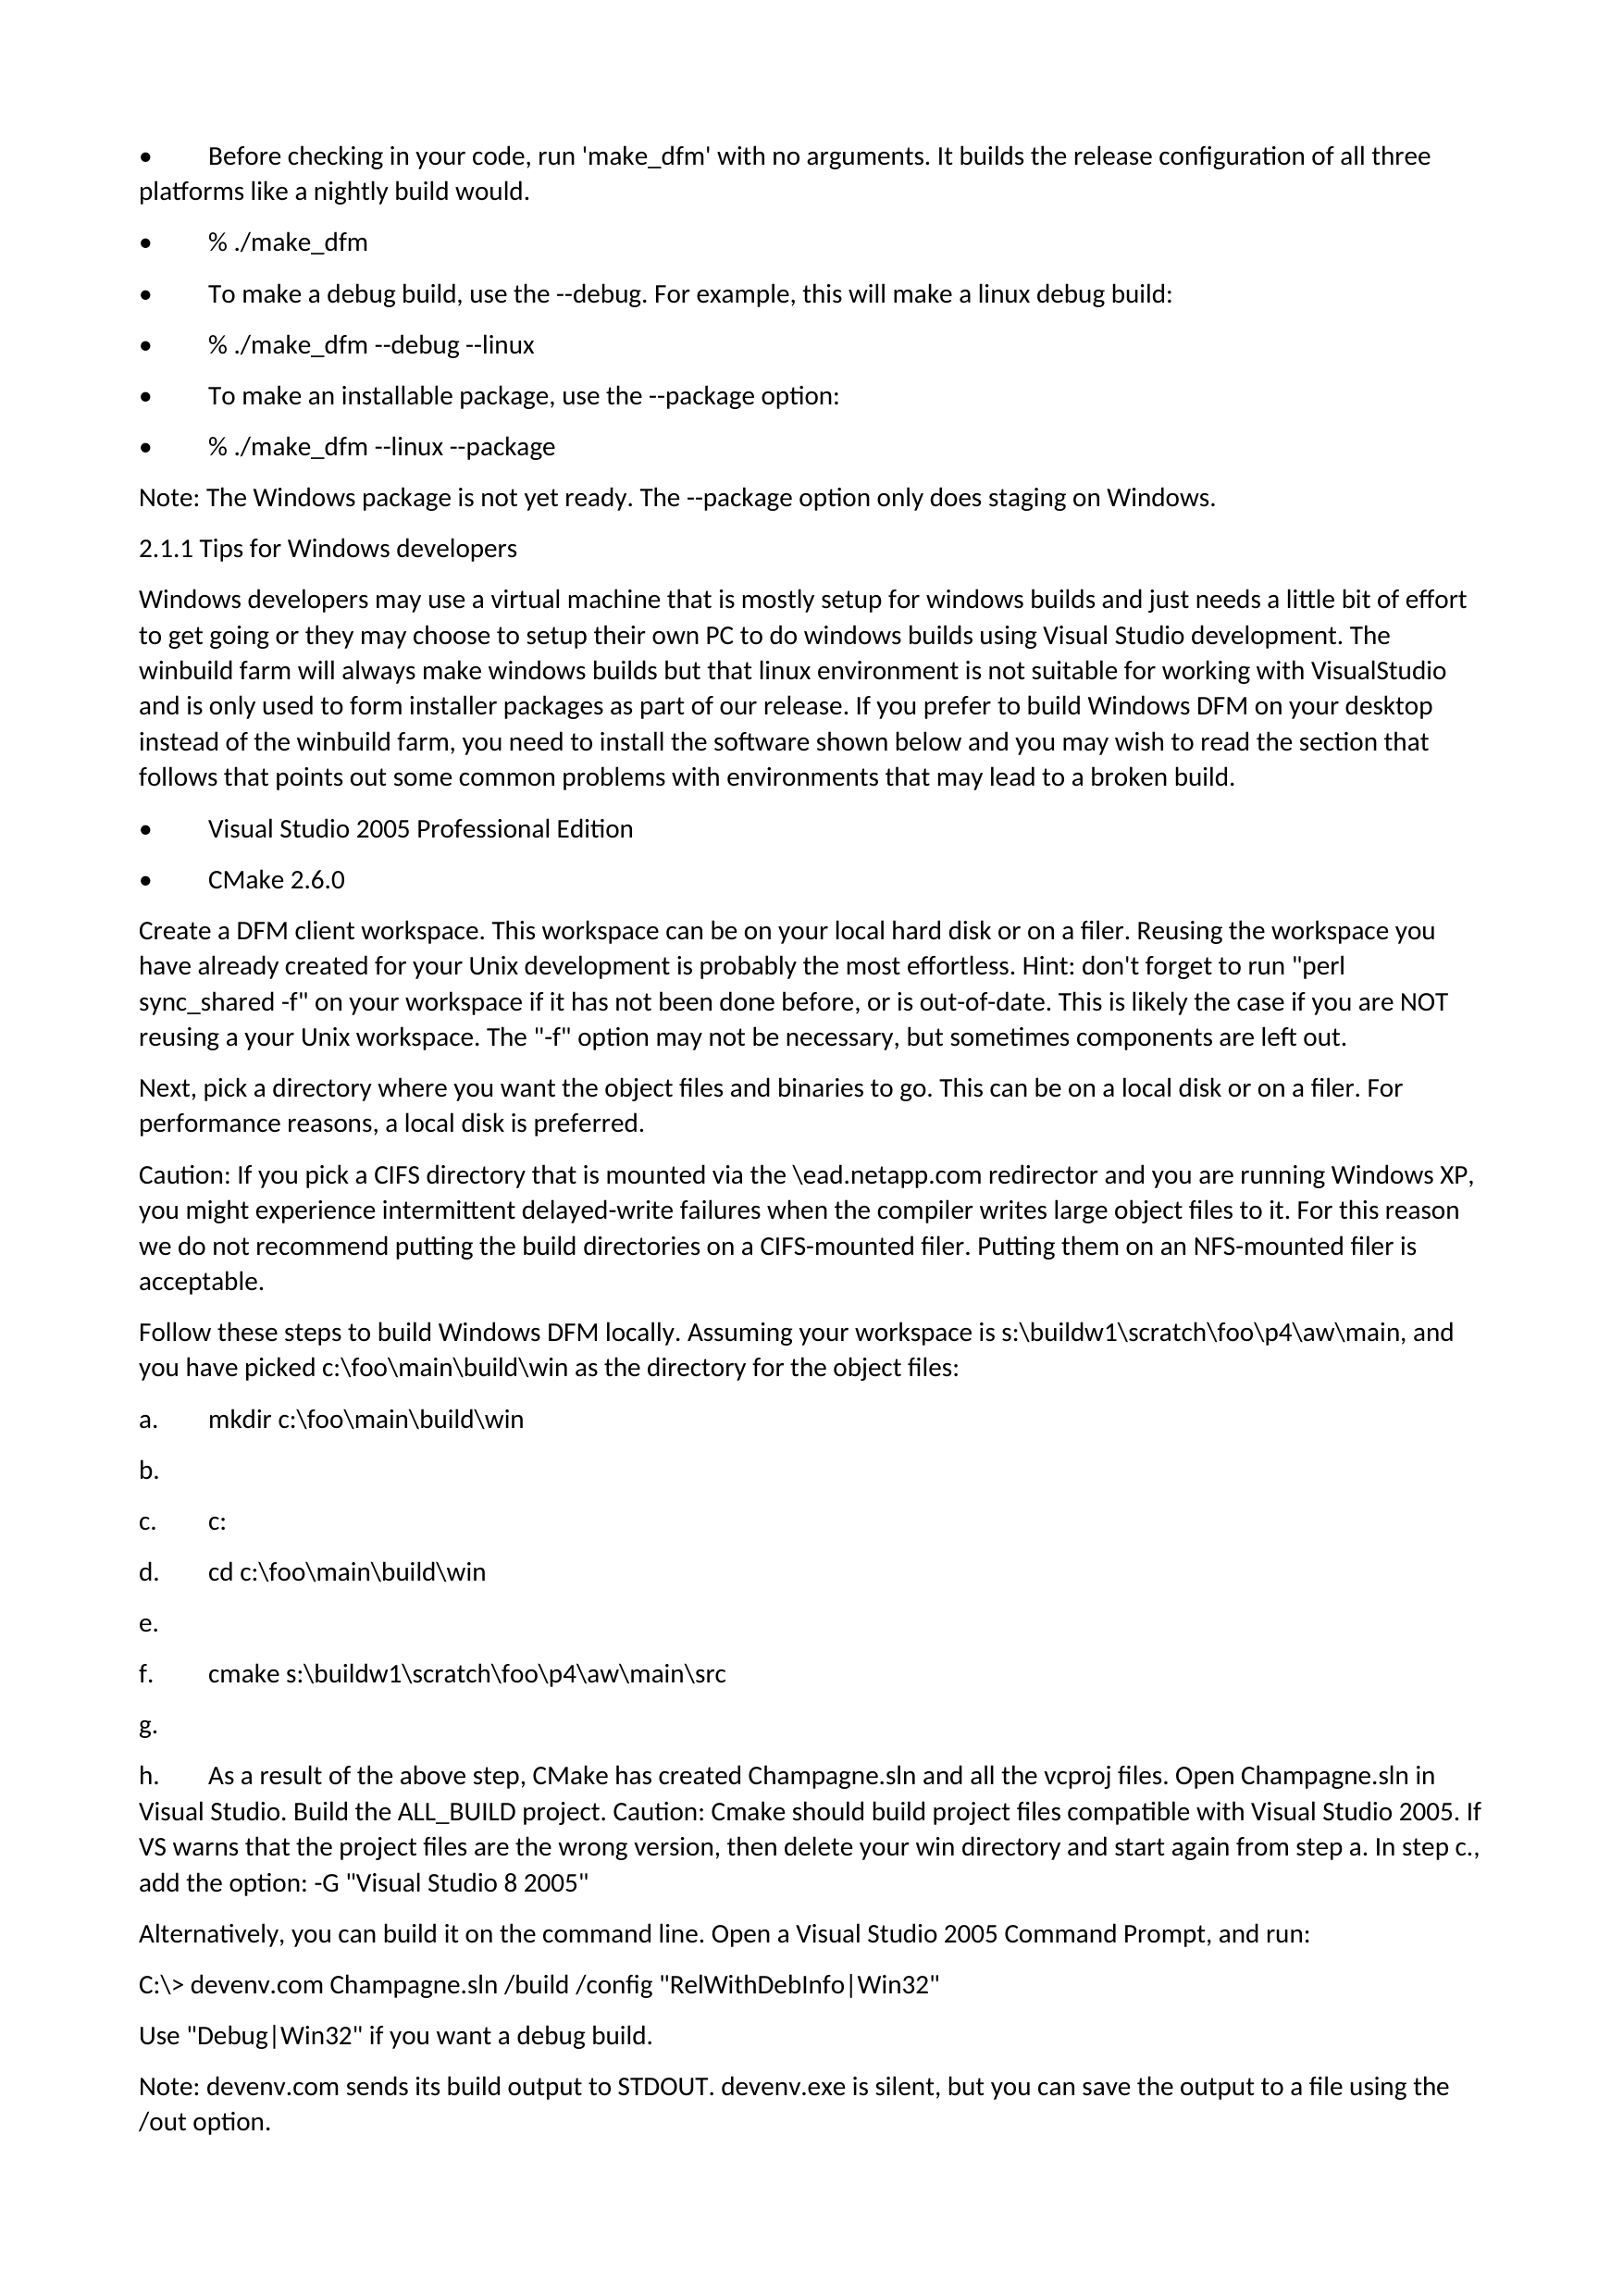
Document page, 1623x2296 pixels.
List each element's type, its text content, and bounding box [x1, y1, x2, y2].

text h. As a result of the above step, CMake has created Champagne.sln and all the vcproj files. Open Champagne.sln in Visual Studio. Build the ALL_BUILD project. Caution: Cmake should build project files compatible with Visual Studio 2005. If VS warns that the project files are the wrong version, then delete your win directory and start again from step a. In step c., add the option: -G "Visual Studio 8 2005" [139, 1758, 1484, 1898]
text Windows developers may use a virtual machine that is mostly setup for windows builds and just needs a little bit of effort to get going or they may choose to setup their own PC to do windows builds using Visual Studio development. The winbuild farm will always make windows builds but that linux environment is not suitable for working with VisualStudio and is only used to form installer packages as part of our release. If you prefer to build Windows DFM on your desktop instead of the winbuild farm, you need to install the software shown below and you may wish to read the section that follows that points out some common problems with environments that may lead to a broken build. [139, 582, 1484, 793]
text c. c: [139, 1504, 1484, 1537]
text Next, pick a directory where you want the object files and binaries to go. This can be on a local disk or on a filer. For performance reasons, a local disk is preferred. [139, 1071, 1484, 1139]
text g. [139, 1707, 1484, 1741]
text • Before checking in your code, run 'make_dfm' with no arguments. It builds the release configuration of all three platforms like a nightly build would. [139, 139, 1484, 207]
text • To make a debug build, use the --debug. For example, this will make a linux debug build: [139, 277, 1484, 309]
text • % ./make_dfm --debug --linux [139, 328, 1484, 360]
text d. cd c:\foo\main\build\win [139, 1555, 1484, 1588]
text Note: The Windows package is not yet ready. The --package option only does staging on Windows. [139, 480, 1484, 514]
text Create a DFM client workspace. This workspace can be on your local hard disk or on a filer. Reusing the workspace you have already created for your Unix development is probably the most effortless. Hint: don't forget to run "perl sync_shared -f" on your workspace if it has not been done before, or is out-of-date. This is likely the case if you are NOT reusing a your Unix workspace. The "-f" option may not be necessary, but sometimes components are left out. [139, 913, 1484, 1053]
text Note: devenv.com sends its build output to STDOUT. devenv.exe is silent, but you can save the output to a file using the /out option. [139, 2069, 1484, 2138]
text 2.1.1 Tips for Windows developers [139, 531, 1484, 565]
text Follow these steps to build Windows DFM locally. Assuming your workspace is s:\buildw1\scratch\foo\p4\aw\main, and you have picked c:\foo\main\build\win as the directory for the object files: [139, 1315, 1484, 1384]
text • CMake 2.6.0 [139, 863, 1484, 895]
text • To make an installable package, use the --package option: [139, 379, 1484, 411]
text • % ./make_dfm [139, 225, 1484, 258]
text • Visual Studio 2005 Professional Edition [139, 812, 1484, 844]
text Use "Debug|Win32" if you want a debug build. [139, 2018, 1484, 2052]
text Alternatively, you can build it on the command line. Open a Visual Studio 2005 Command Prompt, and run: [139, 1917, 1484, 1949]
text a. mkdir c:\foo\main\build\win [139, 1402, 1484, 1434]
text Caution: If you pick a CIFS directory that is mounted via the \ead.netapp.com redirector and you are running Windows XP, you might experience intermittent delayed-write failures when the compiler writes large object files to it. For this reason we do not recommend putting the build directories on a CIFS-mounted filer. Putting them on an NFS-mounted filer is acceptable. [139, 1158, 1484, 1297]
text • % ./make_dfm --linux --package [139, 429, 1484, 462]
text f. cmake s:\buildw1\scratch\foo\p4\aw\main\src [139, 1657, 1484, 1690]
text b. [139, 1453, 1484, 1485]
text e. [139, 1606, 1484, 1639]
text C:\> devenv.com Champagne.sln /build /config "RelWithDebInfo|Win32" [139, 1967, 1484, 2001]
